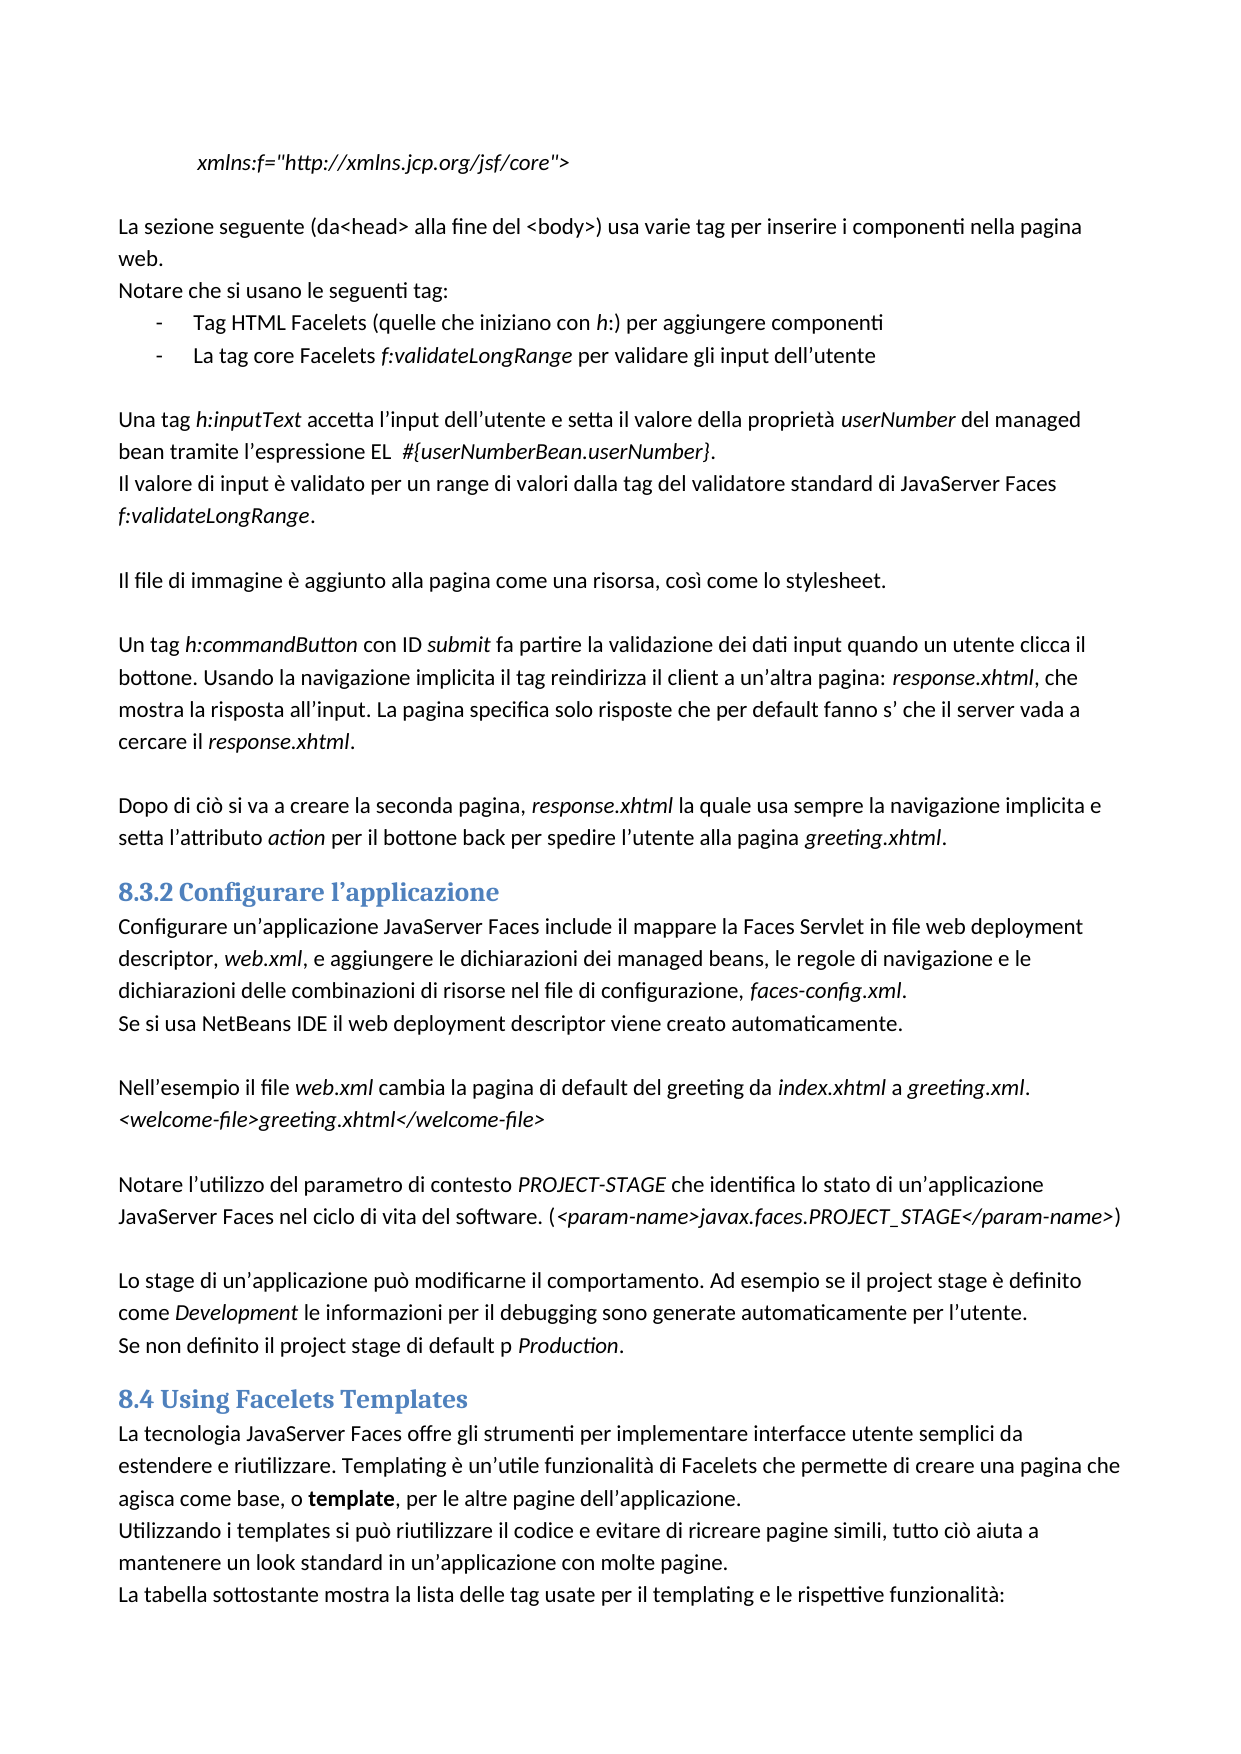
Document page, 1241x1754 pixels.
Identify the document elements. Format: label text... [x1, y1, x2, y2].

text Configurare un’applicazione JavaServer Faces include il mappare la Faces Servlet in file web deployment descriptor, web.xml, e aggiungere le dichiarazioni dei managed beans, le regole di navigazione e le dichiarazioni delle combinazioni di risorse nel file di configurazione, faces-config.xml. [118, 912, 1122, 1005]
text <welcome-file>greeting.xhtml</welcome-file> [118, 1105, 1122, 1133]
text Nell’esempio il file web.xml cambia la pagina di default del greeting da index.xhtml a greeting.xml. [118, 1073, 1122, 1101]
text Se si usa NetBeans IDE il web deployment descriptor viene creato automaticamente. [118, 1009, 1122, 1037]
text Un tag h:commandButton con ID submit fa partire la validazione dei dati input quando un utente clicca il bottone. Usando la navigazione implicita il tag reindirizza il client a un’altra pagina: response.xhtml, che mostra la risposta all’input. La pagina specifica solo risposte che per default fanno s’ che il server vada a cercare il response.xhtml. [118, 630, 1122, 755]
text xmlns:f="http://xmlns.jcp.org/jsf/core"> [192, 148, 1122, 176]
text Utilizzando i templates si può riutilizzare il codice e evitare di ricreare pagine simili, tutto ciò aiuta a mantenere un look standard in un’applicazione con molte pagine. [118, 1516, 1122, 1576]
text Il valore di input è validato per un range di valori dalla tag del validatore standard di JavaServer Faces f:validateLongRange. [118, 469, 1122, 530]
text Lo stage di un’applicazione può modificarne il comportamento. Ad esempio se il project stage è definito come Development le informazioni per il debugging sono generate automaticamente per l’utente. [118, 1266, 1122, 1327]
subtitle 8.3.2 Configurare l’applicazione [118, 877, 1122, 908]
text Il file di immagine è aggiunto alla pagina come una risorsa, così come lo stylesheet. [118, 566, 1122, 594]
subtitle 8.4 Using Facelets Templates [118, 1384, 1122, 1415]
text Se non definito il project stage di default p Production. [118, 1331, 1122, 1359]
text La tecnologia JavaServer Faces offre gli strumenti per implementare interfacce utente semplici da estendere e riutilizzare. Templating è un’utile funzionalità di Facelets che permette di creare una pagina che agisca come base, o template, per le altre pagine dell’applicazione. [118, 1419, 1122, 1512]
text La tabella sottostante mostra la lista delle tag usate per il templating e le rispettive funzionalità: [118, 1580, 1122, 1608]
text Notare che si usano le seguenti tag: [118, 276, 1122, 304]
text Notare l’utilizzo del parametro di contesto PROJECT-STAGE che identifica lo stato di un’applicazione JavaServer Faces nel ciclo di vita del software. (<param-name>javax.faces.PROJECT_STAGE</param-name>) [118, 1170, 1122, 1230]
text La sezione seguente (da<head> alla fine del <body>) usa varie tag per inserire i componenti nella pagina web. [118, 212, 1122, 272]
list Tag HTML Facelets (quelle che iniziano con h:) per aggiungere componenti [156, 308, 1122, 337]
text Una tag h:inputText accetta l’input dell’utente e setta il valore della proprietà userNumber del managed bean tramite l’espressione EL #{userNumberBean.userNumber}. [118, 405, 1122, 465]
text Dopo di ciò si va a creare la seconda pagina, response.xhtml la quale usa sempre la navigazione implicita e setta l’attributo action per il bottone back per spedire l’utente alla pagina greeting.xhtml. [118, 791, 1122, 852]
list La tag core Facelets f:validateLongRange per validare gli input dell’utente [156, 341, 1122, 369]
